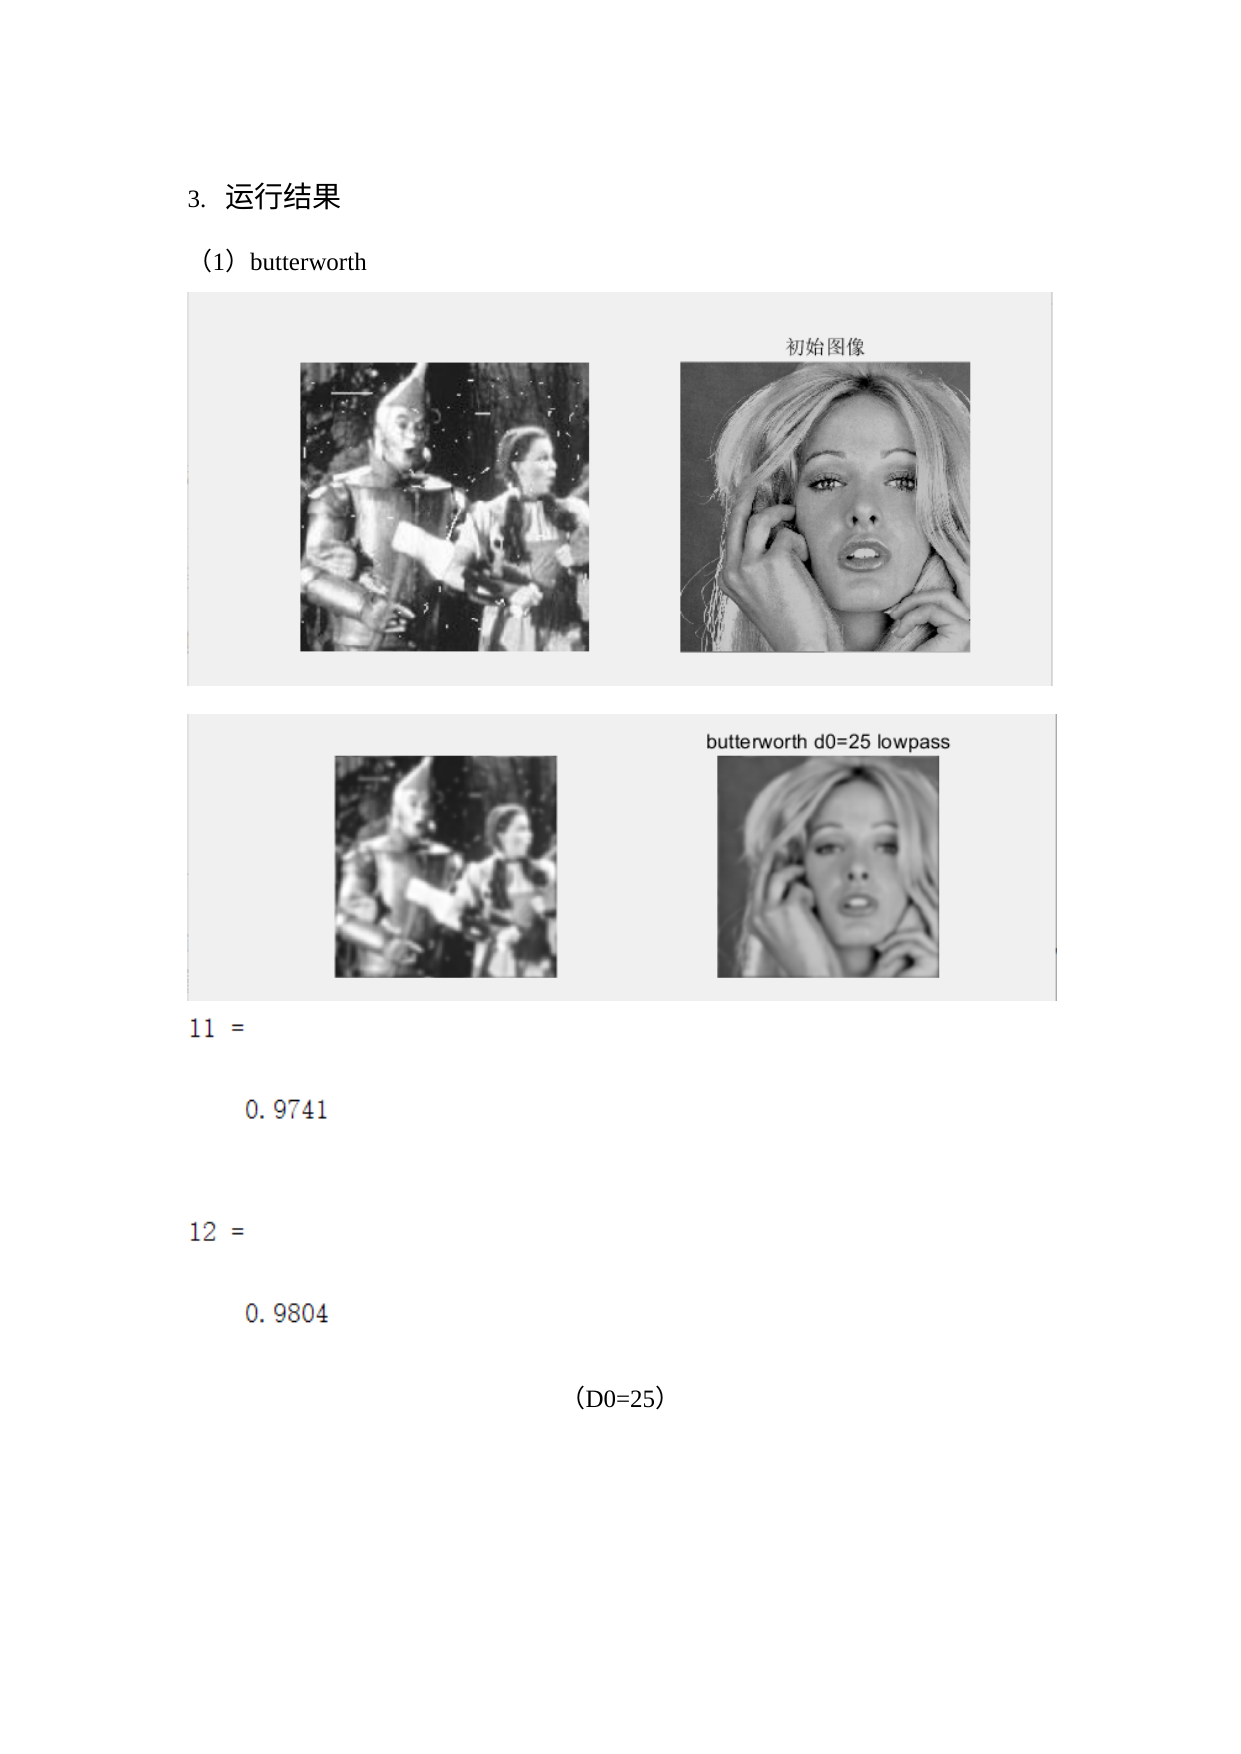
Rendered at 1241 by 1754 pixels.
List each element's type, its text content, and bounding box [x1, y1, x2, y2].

text （D0=25） [187, 1364, 1053, 1429]
picture [187, 714, 1057, 1001]
picture [187, 292, 1053, 686]
text （1）butterworth [187, 227, 1053, 292]
picture [187, 1007, 422, 1357]
list 运行结果 [187, 162, 1053, 227]
